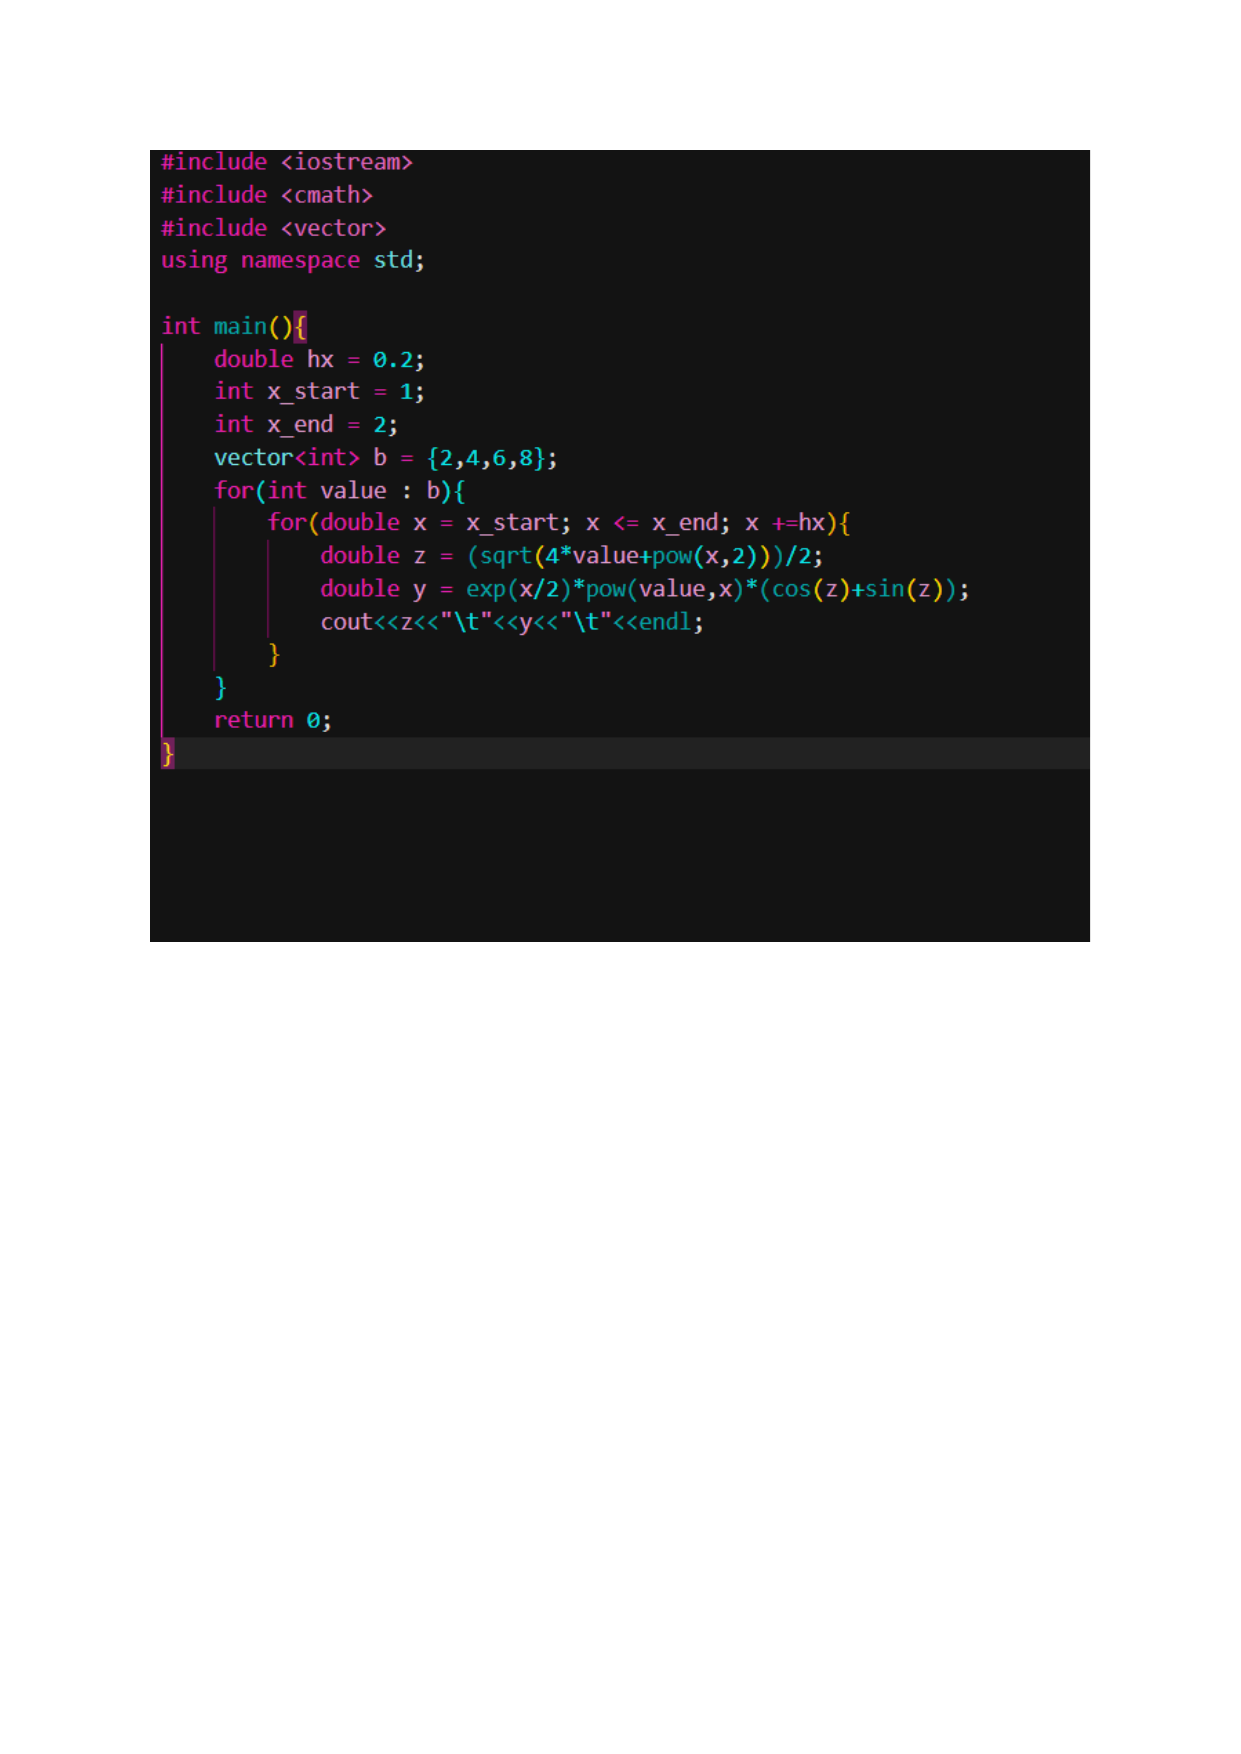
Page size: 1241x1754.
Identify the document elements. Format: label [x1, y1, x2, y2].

picture [150, 150, 1091, 942]
